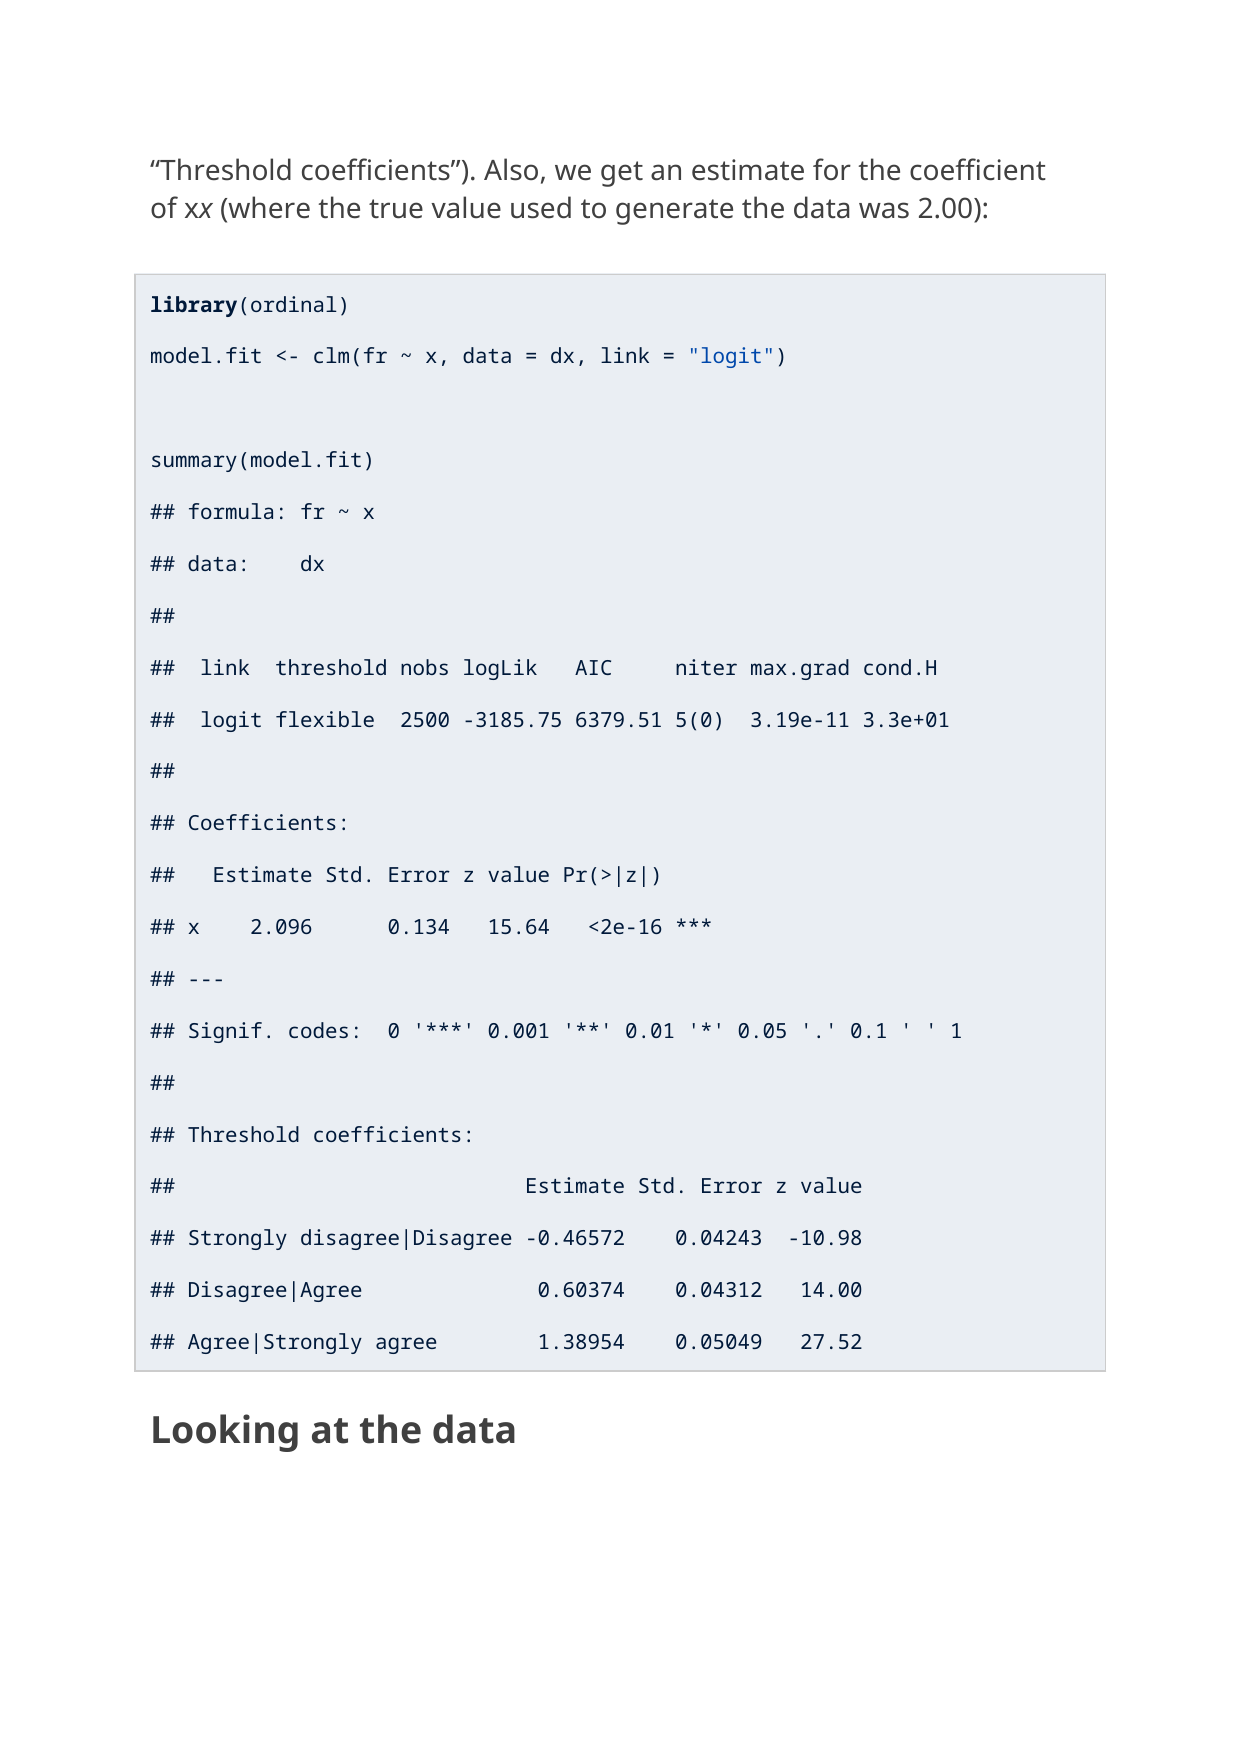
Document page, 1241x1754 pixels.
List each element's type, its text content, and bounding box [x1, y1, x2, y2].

text ## link threshold nobs logLik AIC niter max.grad cond.H [136, 637, 1105, 681]
subtitle Looking at the data [150, 1403, 1090, 1454]
text ## Coefficients: [136, 792, 1105, 837]
text library(ordinal) [136, 275, 1105, 318]
text ## Disagree|Agree 0.60374 0.04312 14.00 [136, 1259, 1105, 1304]
text model.fit <- clm(fr ~ x, data = dx, link = "logit") [136, 325, 1105, 370]
text ## [136, 585, 1105, 629]
text ## --- [136, 948, 1105, 992]
text ## Threshold coefficients: [136, 1103, 1105, 1148]
text ## Estimate Std. Error z value Pr(>|z|) [136, 844, 1105, 889]
text ## logit flexible 2500 -3185.75 6379.51 5(0) 3.19e-11 3.3e+01 [136, 688, 1105, 733]
text ## x 2.096 0.134 15.64 <2e-16 *** [136, 896, 1105, 941]
text summary(model.fit) [136, 429, 1105, 474]
text ## Signif. codes: 0 '***' 0.001 '**' 0.01 '*' 0.05 '.' 0.1 ' ' 1 [136, 1000, 1105, 1044]
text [150, 150, 1090, 227]
text ## Agree|Strongly agree 1.38954 0.05049 27.52 [136, 1311, 1105, 1370]
text ## data: dx [136, 533, 1105, 577]
text ## Estimate Std. Error z value [136, 1155, 1105, 1200]
text ## [136, 740, 1105, 785]
text ## [136, 1052, 1105, 1096]
text ## Strongly disagree|Disagree -0.46572 0.04243 -10.98 [136, 1207, 1105, 1252]
text ## formula: fr ~ x [136, 481, 1105, 526]
